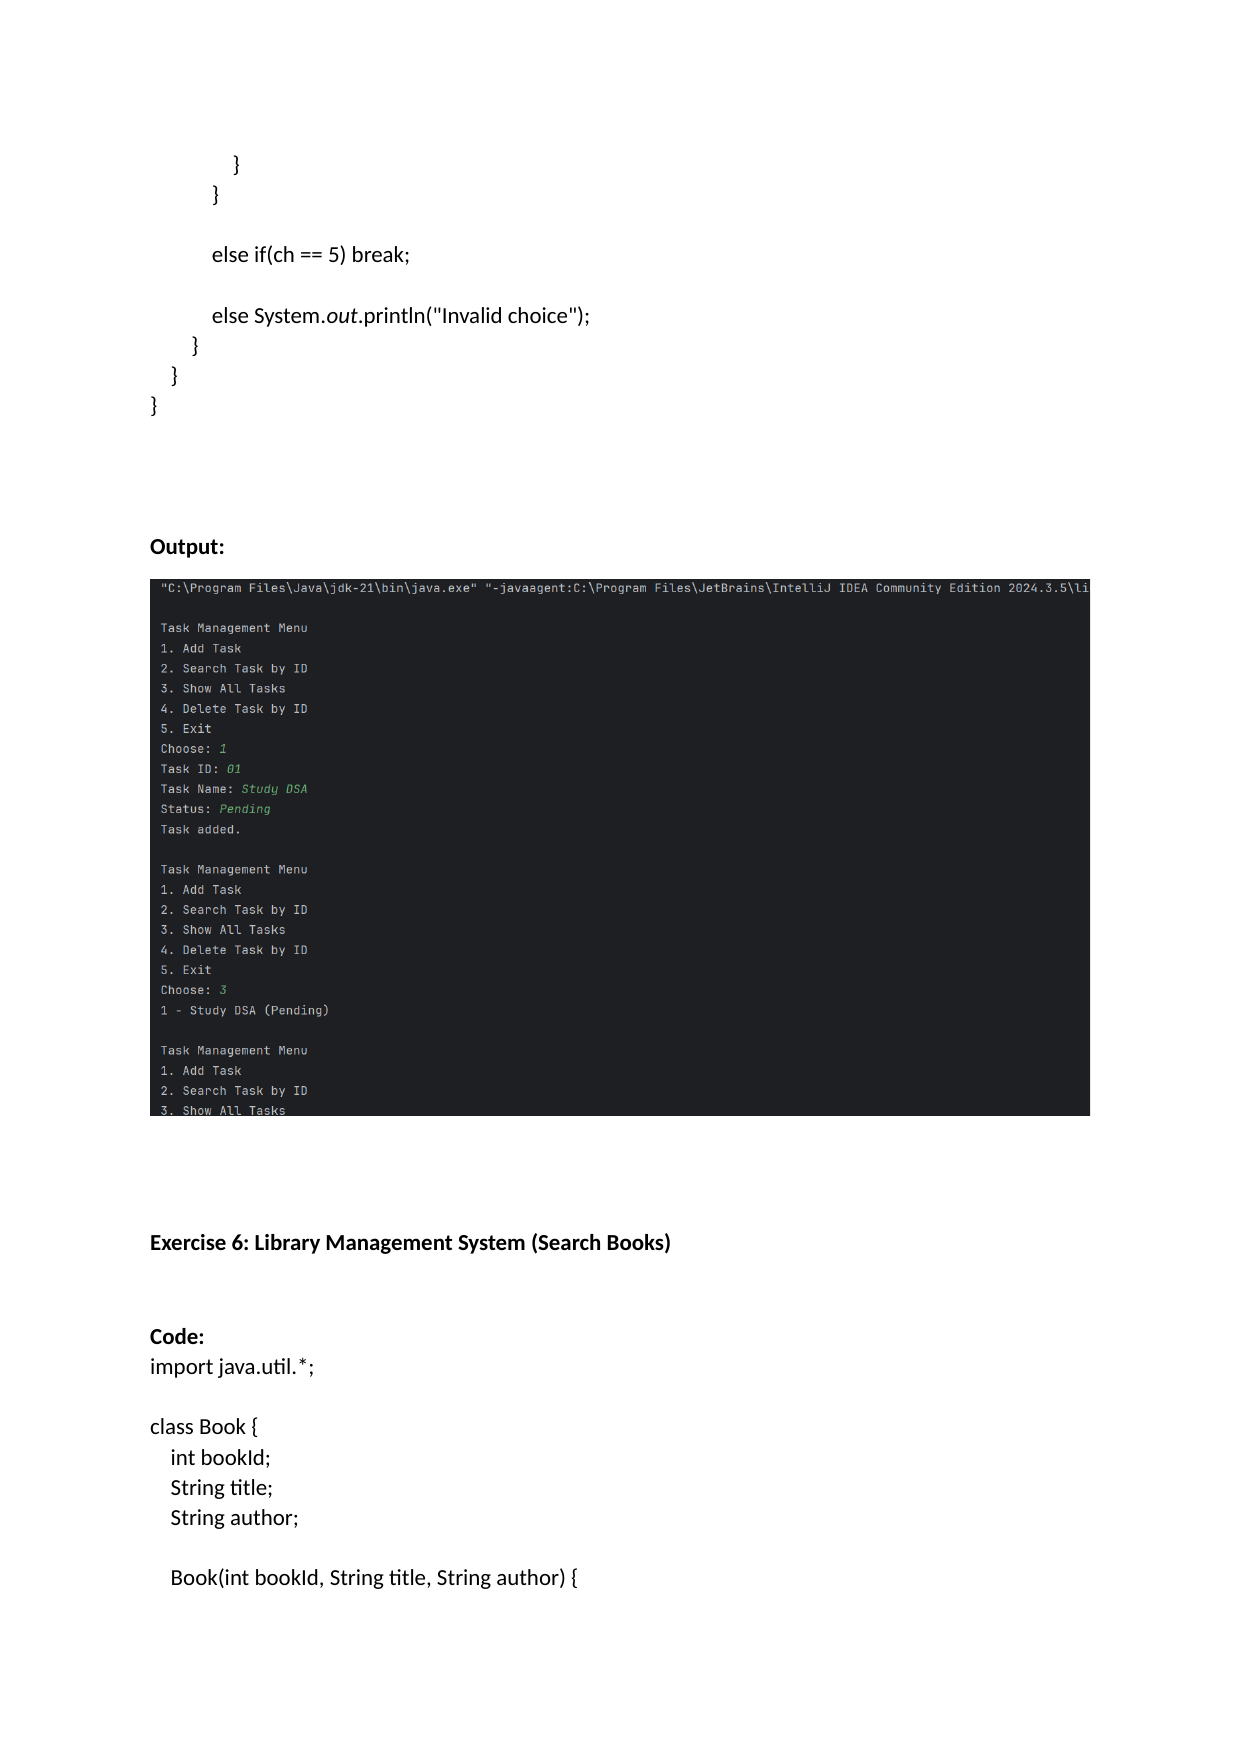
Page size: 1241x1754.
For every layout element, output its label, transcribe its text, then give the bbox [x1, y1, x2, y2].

text Output: [150, 532, 1090, 560]
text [150, 150, 1090, 420]
picture [150, 579, 1091, 1116]
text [150, 1322, 1090, 1592]
text Exercise 6: Library Management System (Search Books) [150, 1228, 1090, 1256]
